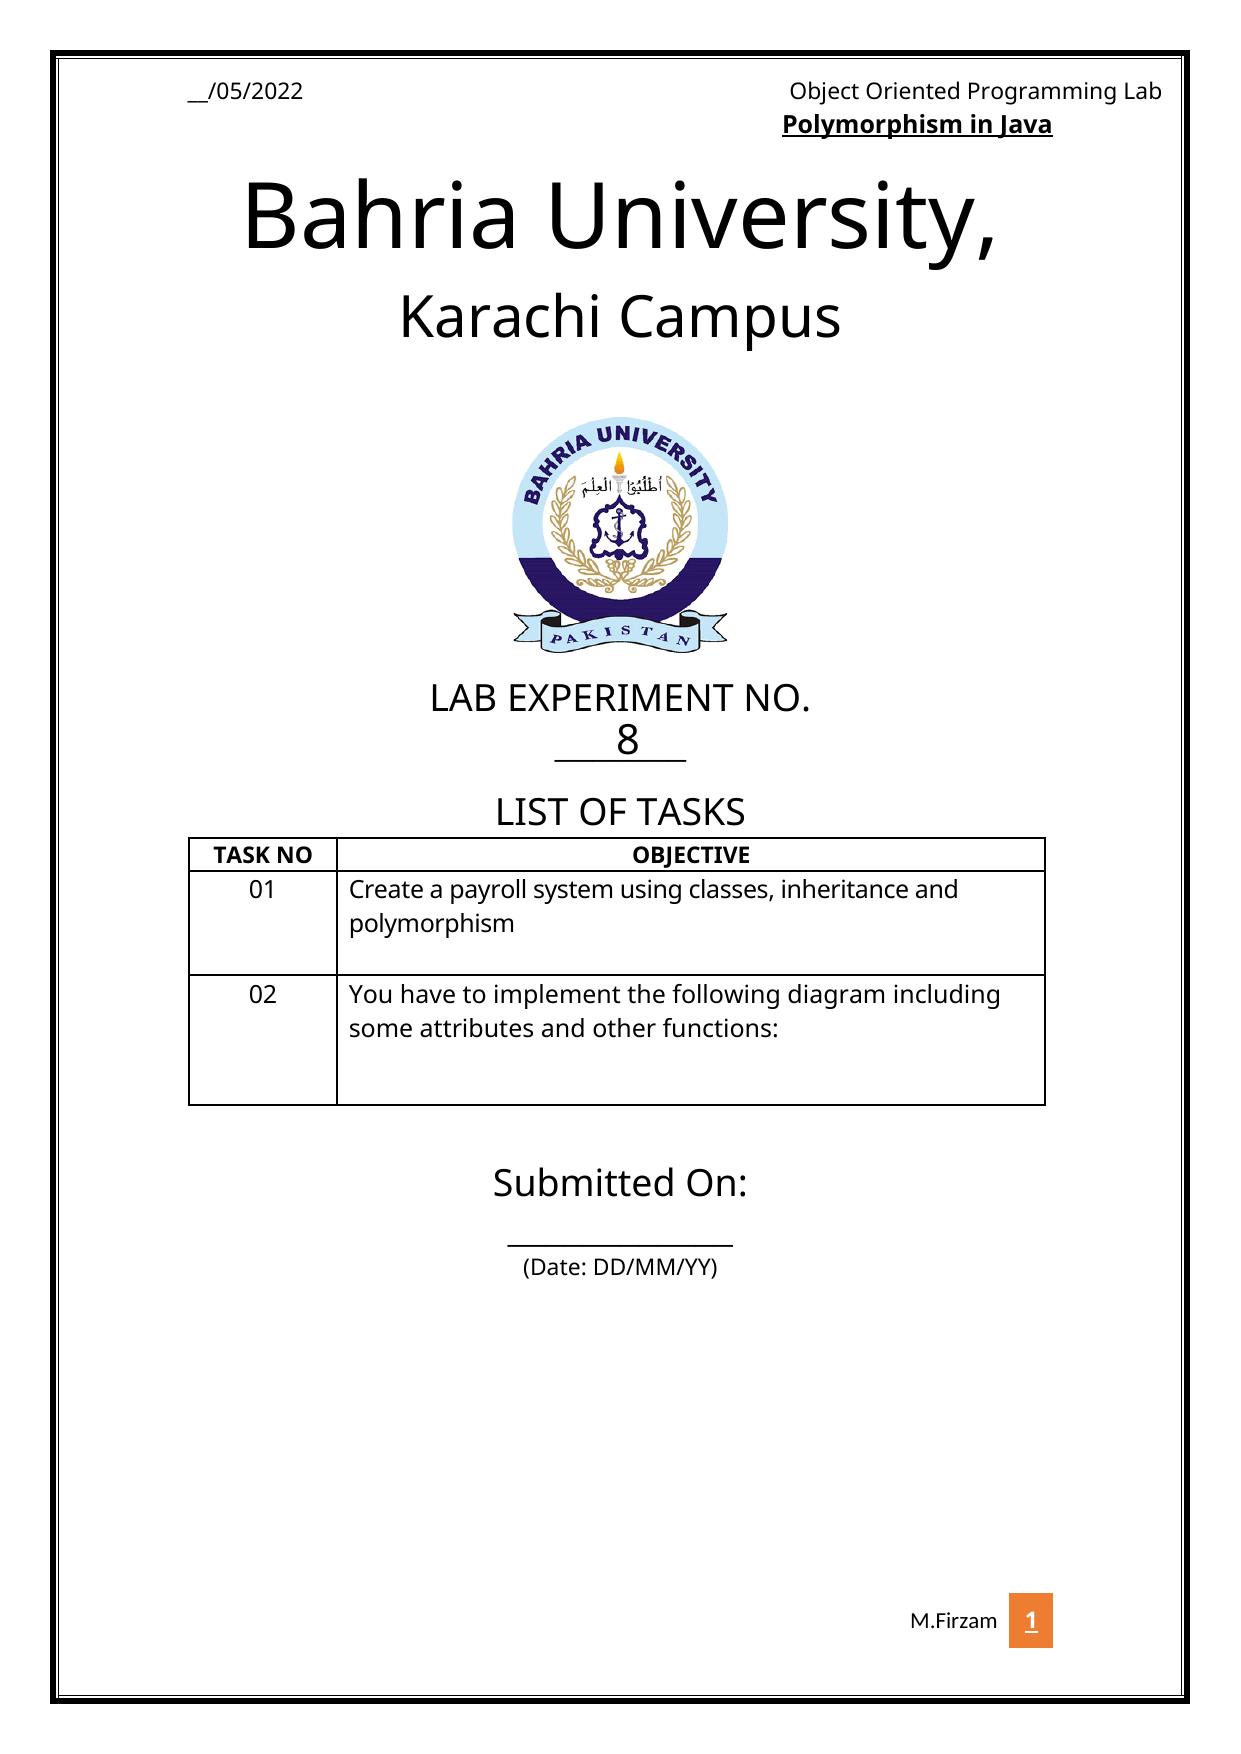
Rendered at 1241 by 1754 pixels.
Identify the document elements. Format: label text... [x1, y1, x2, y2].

table_header TASK NO [190, 839, 336, 870]
text _______ [187, 722, 1053, 765]
table_header OBJECTIVE [338, 839, 1044, 870]
table_cell Create a payroll system using classes, inheritance and polymorphism [338, 872, 1044, 974]
text Submitted On: [187, 1157, 1053, 1208]
text (Date: DD/MM/YY) [187, 1251, 1053, 1282]
picture [512, 417, 728, 653]
text LIST OF TASKS [187, 786, 1053, 837]
text Karachi Campus [187, 275, 1053, 354]
text ____________ [187, 1208, 1053, 1251]
table_cell You have to implement the following diagram including some attributes and other functions: [338, 976, 1044, 1103]
text Bahria University, [187, 150, 1053, 275]
table_cell 02 [190, 976, 336, 1103]
text LAB EXPERIMENT NO. [187, 671, 1053, 722]
table_cell 01 [190, 872, 336, 974]
